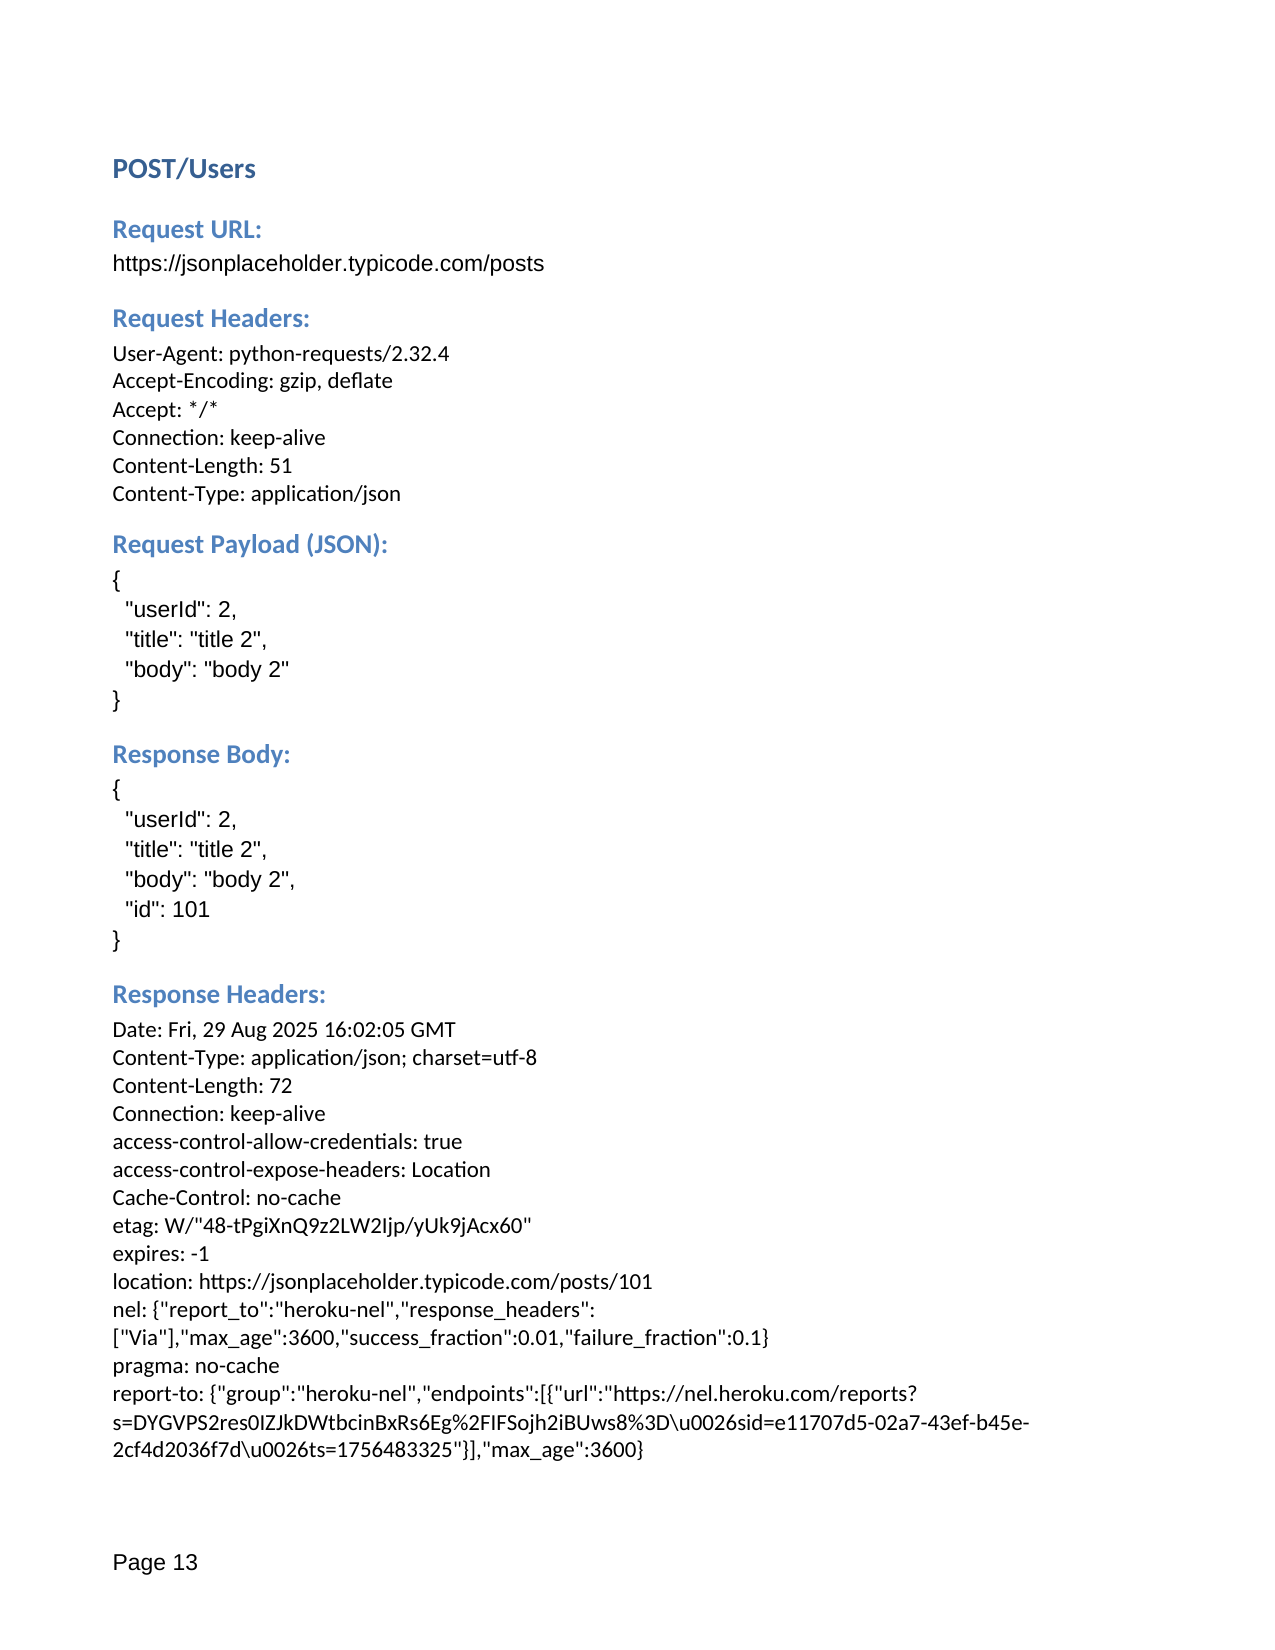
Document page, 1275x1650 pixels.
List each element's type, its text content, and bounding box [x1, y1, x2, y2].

text Connection: keep-alive [112, 1099, 1162, 1127]
text access-control-expose-headers: Location [112, 1155, 1162, 1183]
subtitle Response Headers: [112, 977, 1162, 1010]
subtitle Response Body: [112, 737, 1162, 770]
text User-Agent: python-requests/2.32.4 [112, 339, 1162, 367]
subtitle Request URL: [112, 212, 1162, 245]
text Content-Type: application/json; charset=utf-8 [112, 1043, 1162, 1071]
text Connection: keep-alive [112, 423, 1162, 451]
subtitle Request Payload (JSON): [112, 528, 1162, 561]
text Accept: */* [112, 395, 1162, 423]
subtitle Request Headers: [112, 301, 1162, 334]
text Content-Length: 72 [112, 1071, 1162, 1099]
text expires: -1 [112, 1239, 1162, 1267]
text Accept-Encoding: gzip, deflate [112, 367, 1162, 395]
text Date: Fri, 29 Aug 2025 16:02:05 GMT [112, 1015, 1162, 1043]
text { "userId": 2, "title": "title 2", "body": "body 2", "id": 101 } [112, 775, 1162, 953]
text Content-Length: 51 [112, 451, 1162, 479]
text nel: {"report_to":"heroku-nel","response_headers":["Via"],"max_age":3600,"success_fraction":0.01,"failure_fraction":0.1} [112, 1296, 1162, 1352]
text location: https://jsonplaceholder.typicode.com/posts/101 [112, 1267, 1162, 1296]
subtitle POST/Users [112, 150, 1162, 186]
text access-control-allow-credentials: true [112, 1127, 1162, 1155]
text Content-Type: application/json [112, 479, 1162, 507]
text report-to: {"group":"heroku-nel","endpoints":[{"url":"https://nel.heroku.com/reports?s=DYGVPS2res0IZJkDWtbcinBxRs6Eg%2FIFSojh2iBUws8%3D\u0026sid=e11707d5-02a7-43ef-b45e-2cf4d2036f7d\u0026ts=1756483325"}],"max_age":3600} [112, 1379, 1162, 1464]
text https://jsonplaceholder.typicode.com/posts [112, 250, 1162, 276]
text Cache-Control: no-cache [112, 1183, 1162, 1211]
text etag: W/"48-tPgiXnQ9z2LW2Ijp/yUk9jAcx60" [112, 1211, 1162, 1239]
text { "userId": 2, "title": "title 2", "body": "body 2" } [112, 566, 1162, 713]
text pragma: no-cache [112, 1352, 1162, 1379]
